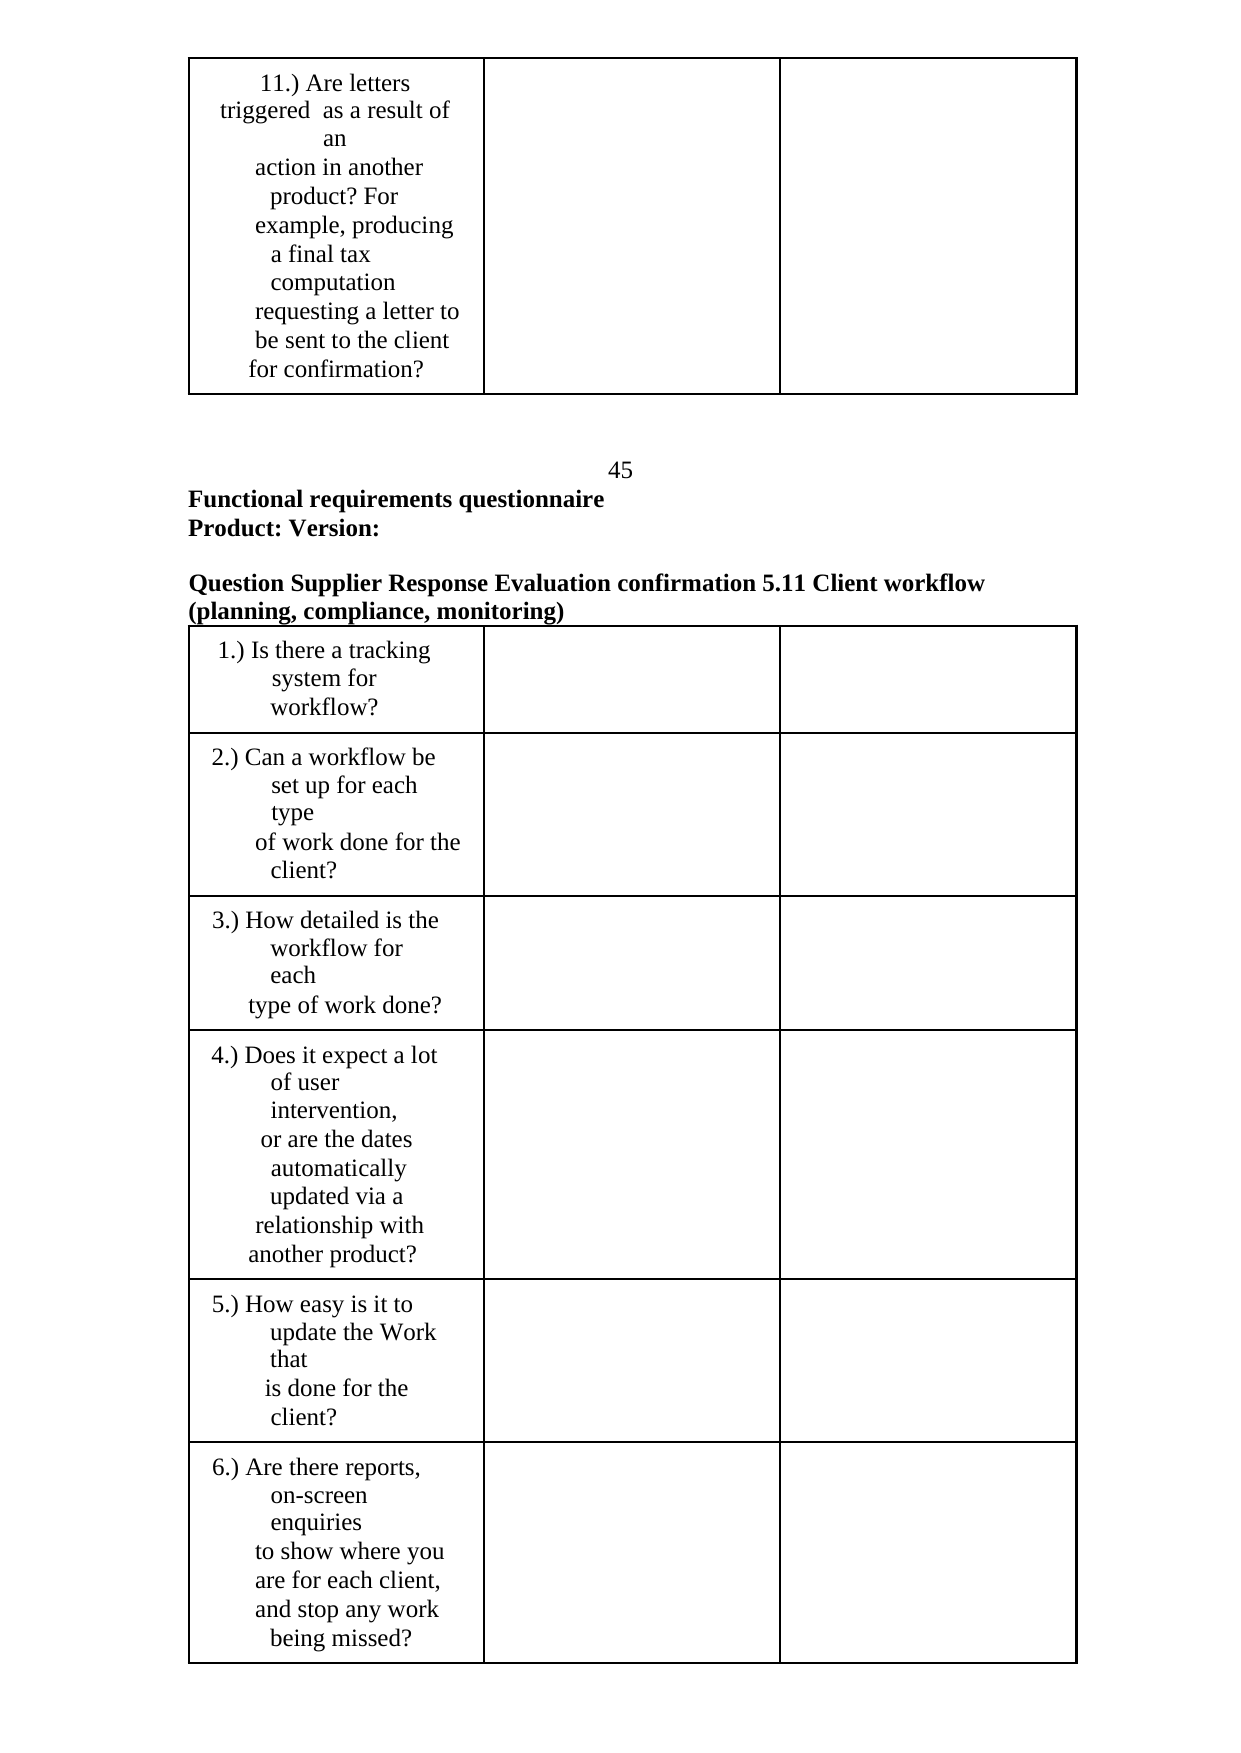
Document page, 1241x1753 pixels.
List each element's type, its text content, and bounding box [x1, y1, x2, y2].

table_cell 5.) How easy is it to update the Work that is done for the client? [190, 1280, 483, 1441]
table_cell [781, 897, 1075, 1029]
table_cell [781, 734, 1075, 895]
table_cell 6.) Are there reports, on-screen enquiries to show where you are for each client, and stop any work being missed? [190, 1443, 483, 1662]
text Question Supplier Response Evaluation confirmation 5.11 Client workflow (planning, compliance, monitoring) [188, 570, 1026, 624]
table_cell [485, 59, 779, 393]
text Functional requirements questionnaire [188, 484, 1114, 513]
table_header [781, 627, 1075, 732]
table_header [485, 627, 779, 732]
text Product: Version: [188, 513, 1114, 542]
table_cell 11.) Are letters triggered as a result of an action in another product? For example, producing a final tax computation requesting a letter to be sent to the client for confirmation? [190, 59, 483, 393]
table_cell [781, 1280, 1075, 1441]
table_cell [781, 1031, 1075, 1278]
table_header 1.) Is there a tracking system for workflow? [190, 627, 483, 732]
table_cell [485, 897, 779, 1029]
table_cell 2.) Can a workflow be set up for each type of work done for the client? [190, 734, 483, 895]
table_cell [781, 59, 1075, 393]
table_cell [485, 1443, 779, 1662]
table_cell [485, 734, 779, 895]
table_cell 3.) How detailed is the workflow for each type of work done? [190, 897, 483, 1029]
table_cell [781, 1443, 1075, 1662]
table_cell [485, 1031, 779, 1278]
text 45 [608, 455, 1114, 484]
table_cell [485, 1280, 779, 1441]
table_cell 4.) Does it expect a lot of user intervention, or are the dates automatically updated via a relationship with another product? [190, 1031, 483, 1278]
